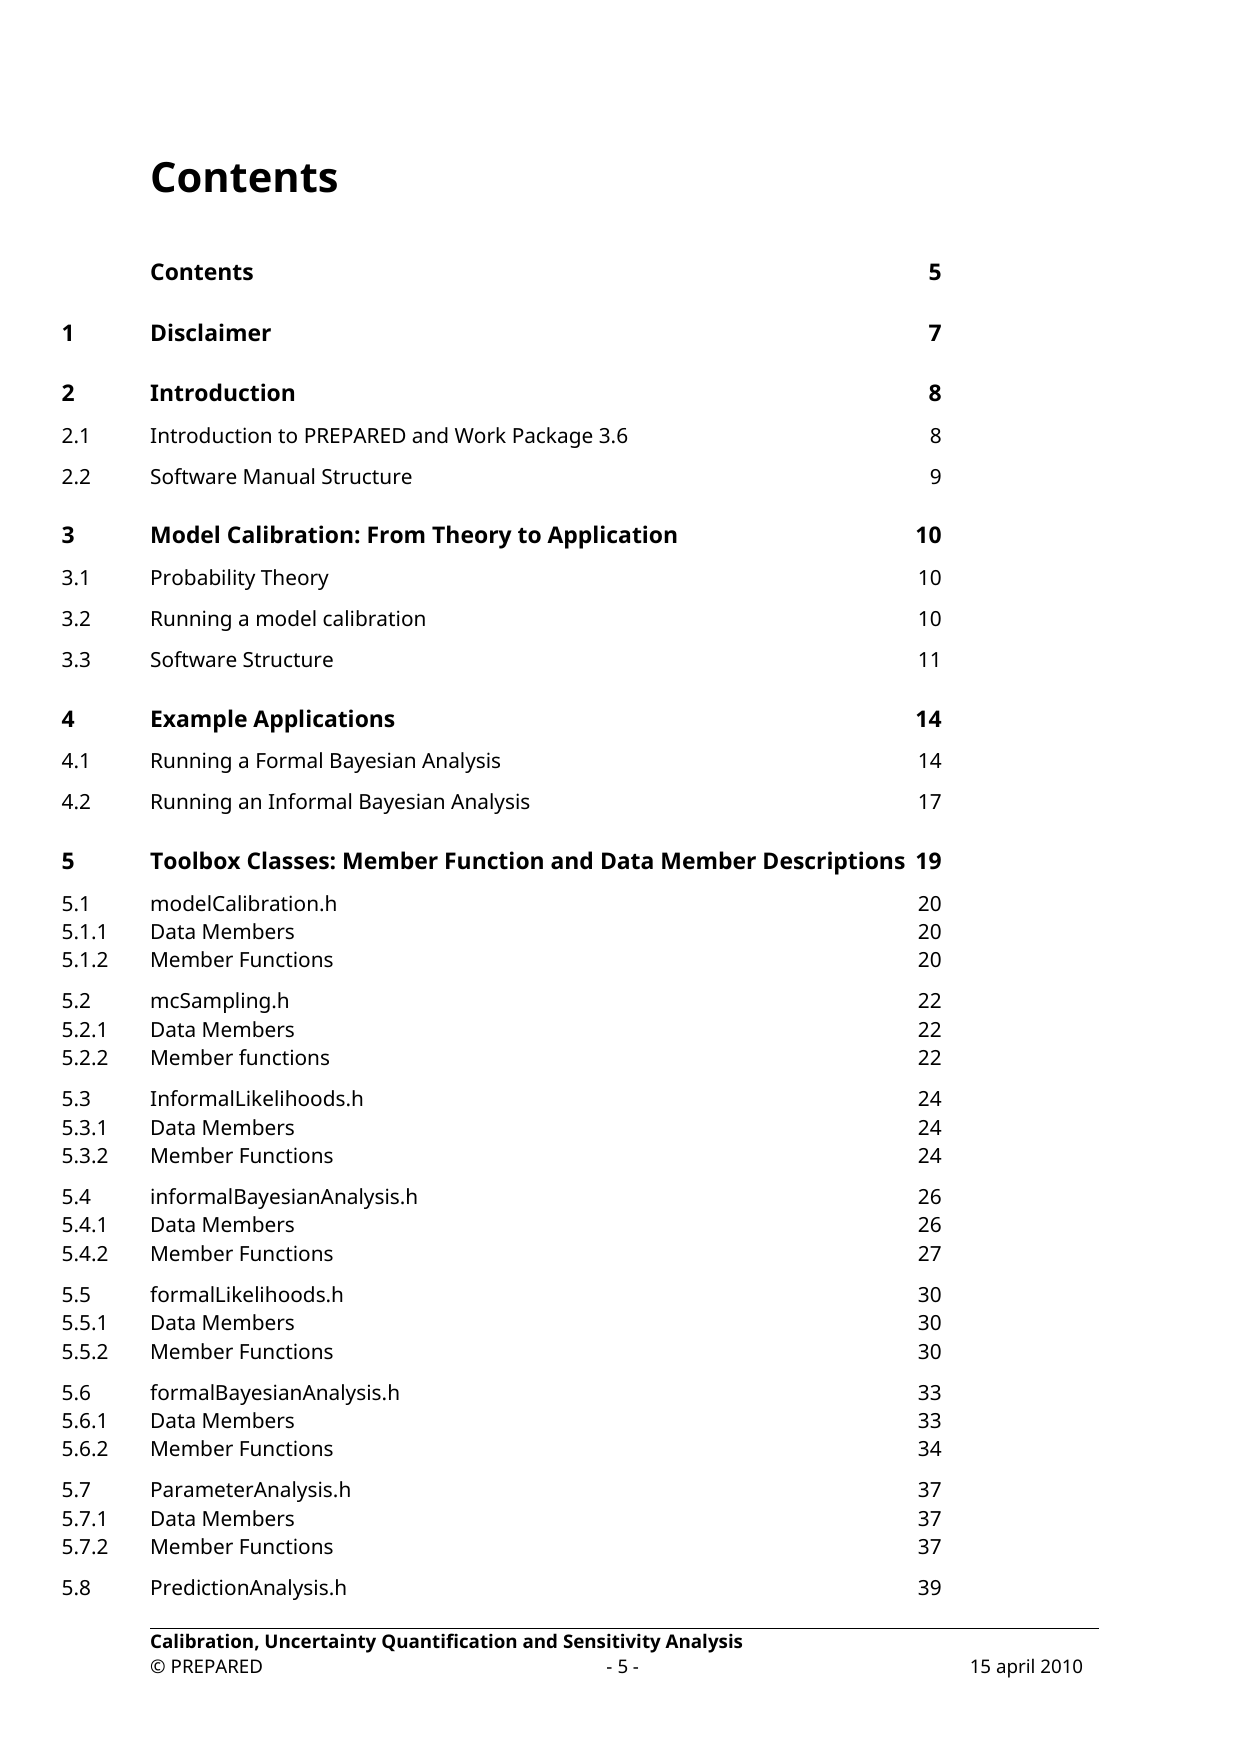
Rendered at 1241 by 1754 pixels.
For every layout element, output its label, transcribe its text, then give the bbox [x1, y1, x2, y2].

text 5.6.2 Member Functions 34 [61, 1434, 1090, 1463]
text 5.2.1 Data Members 22 [61, 1015, 1090, 1043]
text 3.1 Probability Theory 10 [61, 563, 1090, 592]
text 4.2 Running an Informal Bayesian Analysis 17 [61, 787, 1090, 816]
text 5.3 InformalLikelihoods.h 24 [61, 1084, 1090, 1113]
text 3 Model Calibration: From Theory to Application 10 [61, 519, 1090, 551]
text 4 Example Applications 14 [61, 703, 1090, 734]
text 5.1 modelCalibration.h 20 [61, 889, 1090, 917]
text 5.6 formalBayesianAnalysis.h 33 [61, 1378, 1090, 1406]
text 5.2.2 Member functions 22 [61, 1043, 1090, 1072]
text 5.7 ParameterAnalysis.h 37 [61, 1476, 1090, 1504]
text 5.4.1 Data Members 26 [61, 1211, 1090, 1239]
text 3.2 Running a model calibration 10 [61, 604, 1090, 632]
text 5.5 formalLikelihoods.h 30 [61, 1280, 1090, 1308]
text 5.1.2 Member Functions 20 [61, 946, 1090, 974]
text 5.8 PredictionAnalysis.h 39 [61, 1573, 1090, 1602]
text 5.2 mcSampling.h 22 [61, 986, 1090, 1015]
text 1 Disclaimer 7 [61, 317, 1090, 348]
text 5.7.2 Member Functions 37 [61, 1532, 1090, 1561]
text 5.6.1 Data Members 33 [61, 1406, 1090, 1434]
text 5.3.2 Member Functions 24 [61, 1141, 1090, 1169]
text 5.5.1 Data Members 30 [61, 1308, 1090, 1337]
text 5.1.1 Data Members 20 [61, 917, 1090, 946]
text 2.1 Introduction to PREPARED and Work Package 3.6 8 [61, 421, 1090, 449]
text 2.2 Software Manual Structure 9 [61, 462, 1090, 490]
text 3.3 Software Structure 11 [61, 645, 1090, 673]
text 5 Toolbox Classes: Member Function and Data Member Descriptions 19 [61, 845, 1090, 876]
text Contents 5 [150, 256, 1090, 287]
text 5.7.1 Data Members 37 [61, 1504, 1090, 1532]
text 5.4 informalBayesianAnalysis.h 26 [61, 1182, 1090, 1211]
text Contents [150, 152, 1090, 202]
text 2 Introduction 8 [61, 377, 1090, 408]
text 5.4.2 Member Functions 27 [61, 1239, 1090, 1267]
text 4.1 Running a Formal Bayesian Analysis 14 [61, 746, 1090, 775]
text 5.5.2 Member Functions 30 [61, 1337, 1090, 1365]
text 5.3.1 Data Members 24 [61, 1113, 1090, 1141]
